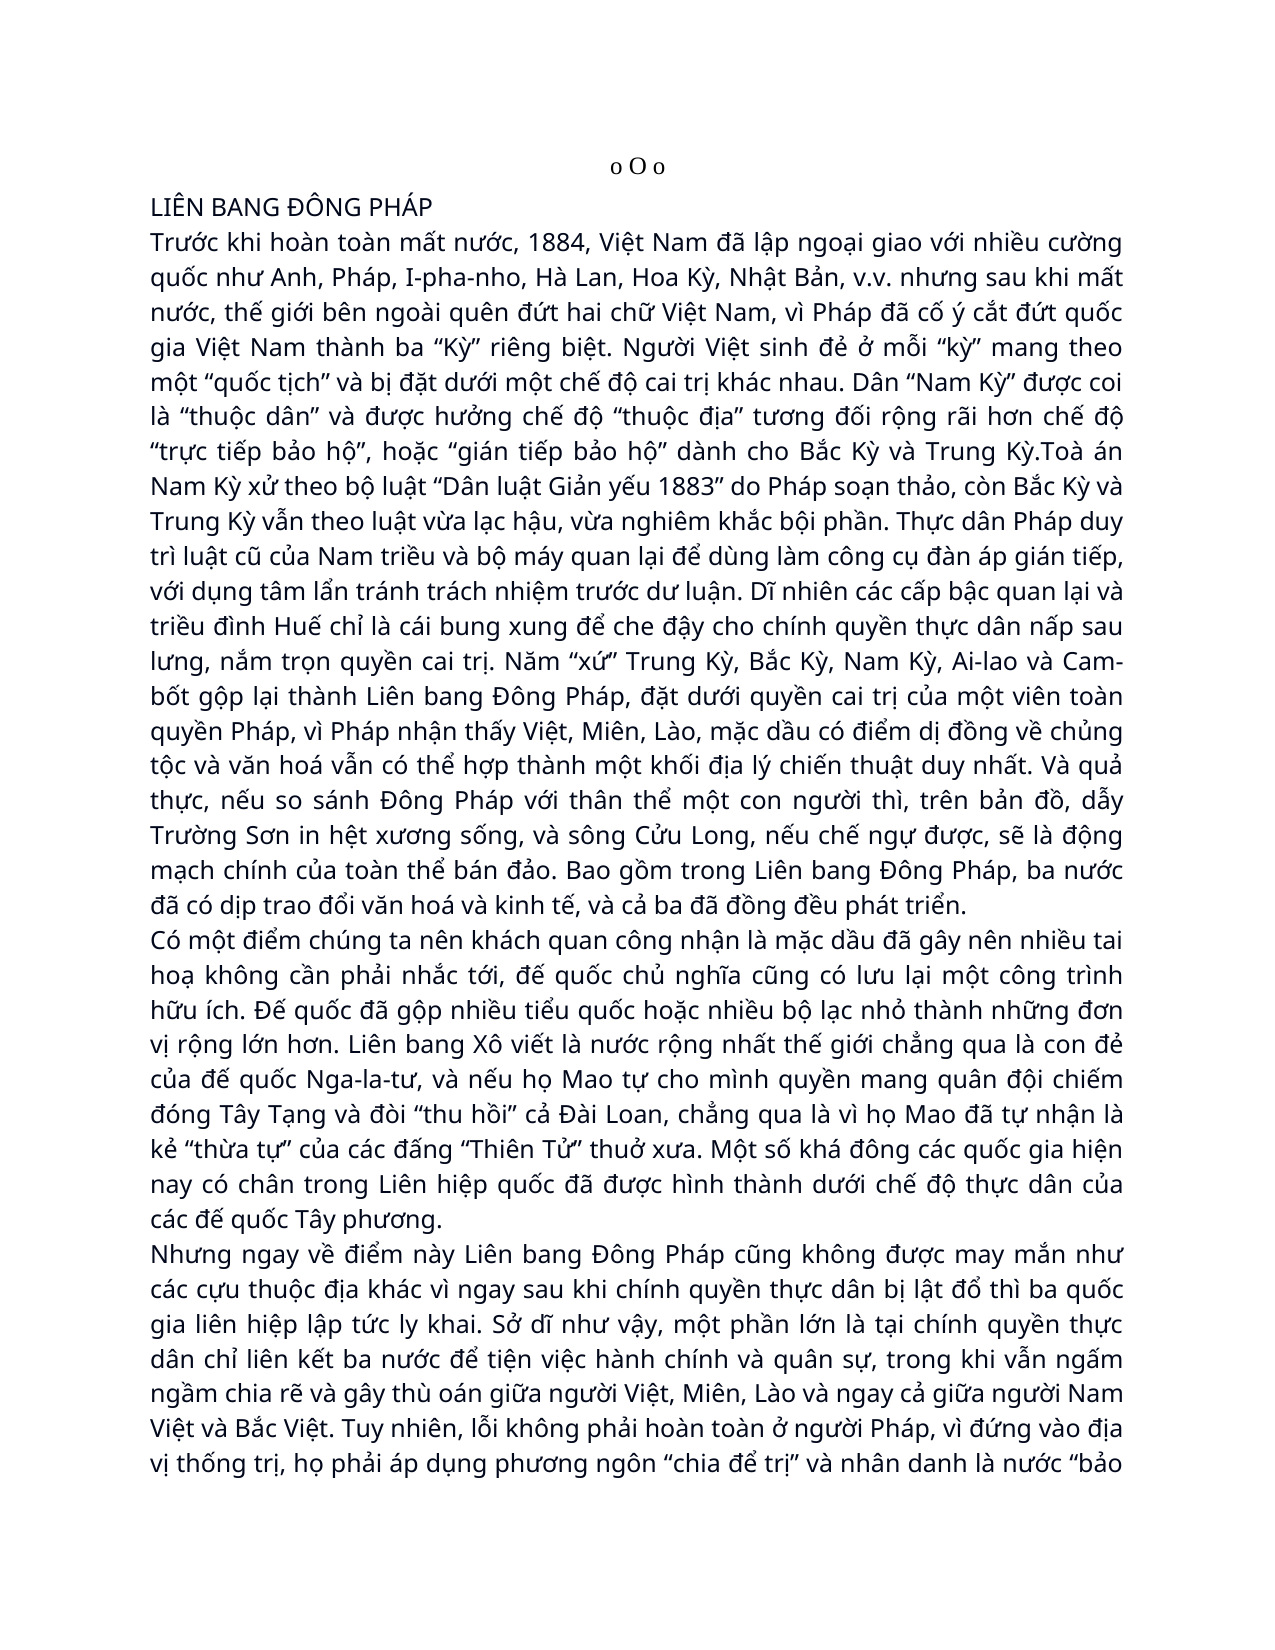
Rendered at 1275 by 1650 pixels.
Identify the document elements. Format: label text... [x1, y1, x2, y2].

text Có một điểm chúng ta nên khách quan công nhận là mặc dầu đã gây nên nhiều tai hoạ không cần phải nhắc tới, đế quốc chủ nghĩa cũng có lưu lại một công trình hữu ích. Đế quốc đã gộp nhiều tiểu quốc hoặc nhiều bộ lạc nhỏ thành những đơn vị rộng lớn hơn. Liên bang Xô viết là nước rộng nhất thế giới chẳng qua là con đẻ của đế quốc Nga-la-tư, và nếu họ Mao tự cho mình quyền mang quân đội chiếm đóng Tây Tạng và đòi “thu hồi” cả Đài Loan, chẳng qua là vì họ Mao đã tự nhận là kẻ “thừa tự” của các đấng “Thiên Tử” thuở xưa. Một số khá đông các quốc gia hiện nay có chân trong Liên hiệp quốc đã được hình thành dưới chế độ thực dân của các đế quốc Tây phương. [150, 922, 1125, 1236]
text o O o [150, 150, 1125, 180]
text Trước khi hoàn toàn mất nước, 1884, Việt Nam đã lập ngoại giao với nhiều cường quốc như Anh, Pháp, I-pha-nho, Hà Lan, Hoa Kỳ, Nhật Bản, v.v. nhưng sau khi mất nước, thế giới bên ngoài quên đứt hai chữ Việt Nam, vì Pháp đã cố ý cắt đứt quốc gia Việt Nam thành ba “Kỳ” riêng biệt. Người Việt sinh đẻ ở mỗi “kỳ” mang theo một “quốc tịch” và bị đặt dưới một chế độ cai trị khác nhau. Dân “Nam Kỳ” được coi là “thuộc dân” và được hưởng chế độ “thuộc địa” tương đối rộng rãi hơn chế độ “trực tiếp bảo hộ”, hoặc “gián tiếp bảo hộ” dành cho Bắc Kỳ và Trung Kỳ.Toà án Nam Kỳ xử theo bộ luật “Dân luật Giản yếu 1883” do Pháp soạn thảo, còn Bắc Kỳ và Trung Kỳ vẫn theo luật vừa lạc hậu, vừa nghiêm khắc bội phần. Thực dân Pháp duy trì luật cũ của Nam triều và bộ máy quan lại để dùng làm công cụ đàn áp gián tiếp, với dụng tâm lẩn tránh trách nhiệm trước dư luận. Dĩ nhiên các cấp bậc quan lại và triều đình Huế chỉ là cái bung xung để che đậy cho chính quyền thực dân nấp sau lưng, nắm trọn quyền cai trị. Năm “xứ” Trung Kỳ, Bắc Kỳ, Nam Kỳ, Ai-lao và Cam-bốt gộp lại thành Liên bang Đông Pháp, đặt dưới quyền cai trị của một viên toàn quyền Pháp, vì Pháp nhận thấy Việt, Miên, Lào, mặc dầu có điểm dị đồng về chủng tộc và văn hoá vẫn có thể hợp thành một khối địa lý chiến thuật duy nhất. Và quả thực, nếu so sánh Đông Pháp với thân thể một con người thì, trên bản đồ, dẫy Trường Sơn in hệt xương sống, và sông Cửu Long, nếu chế ngự được, sẽ là động mạch chính của toàn thể bán đảo. Bao gồm trong Liên bang Đông Pháp, ba nước đã có dịp trao đổi văn hoá và kinh tế, và cả ba đã đồng đều phát triển. [150, 224, 1125, 922]
text LIÊN BANG ĐÔNG PHÁP [150, 181, 1125, 224]
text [150, 1236, 1125, 1480]
